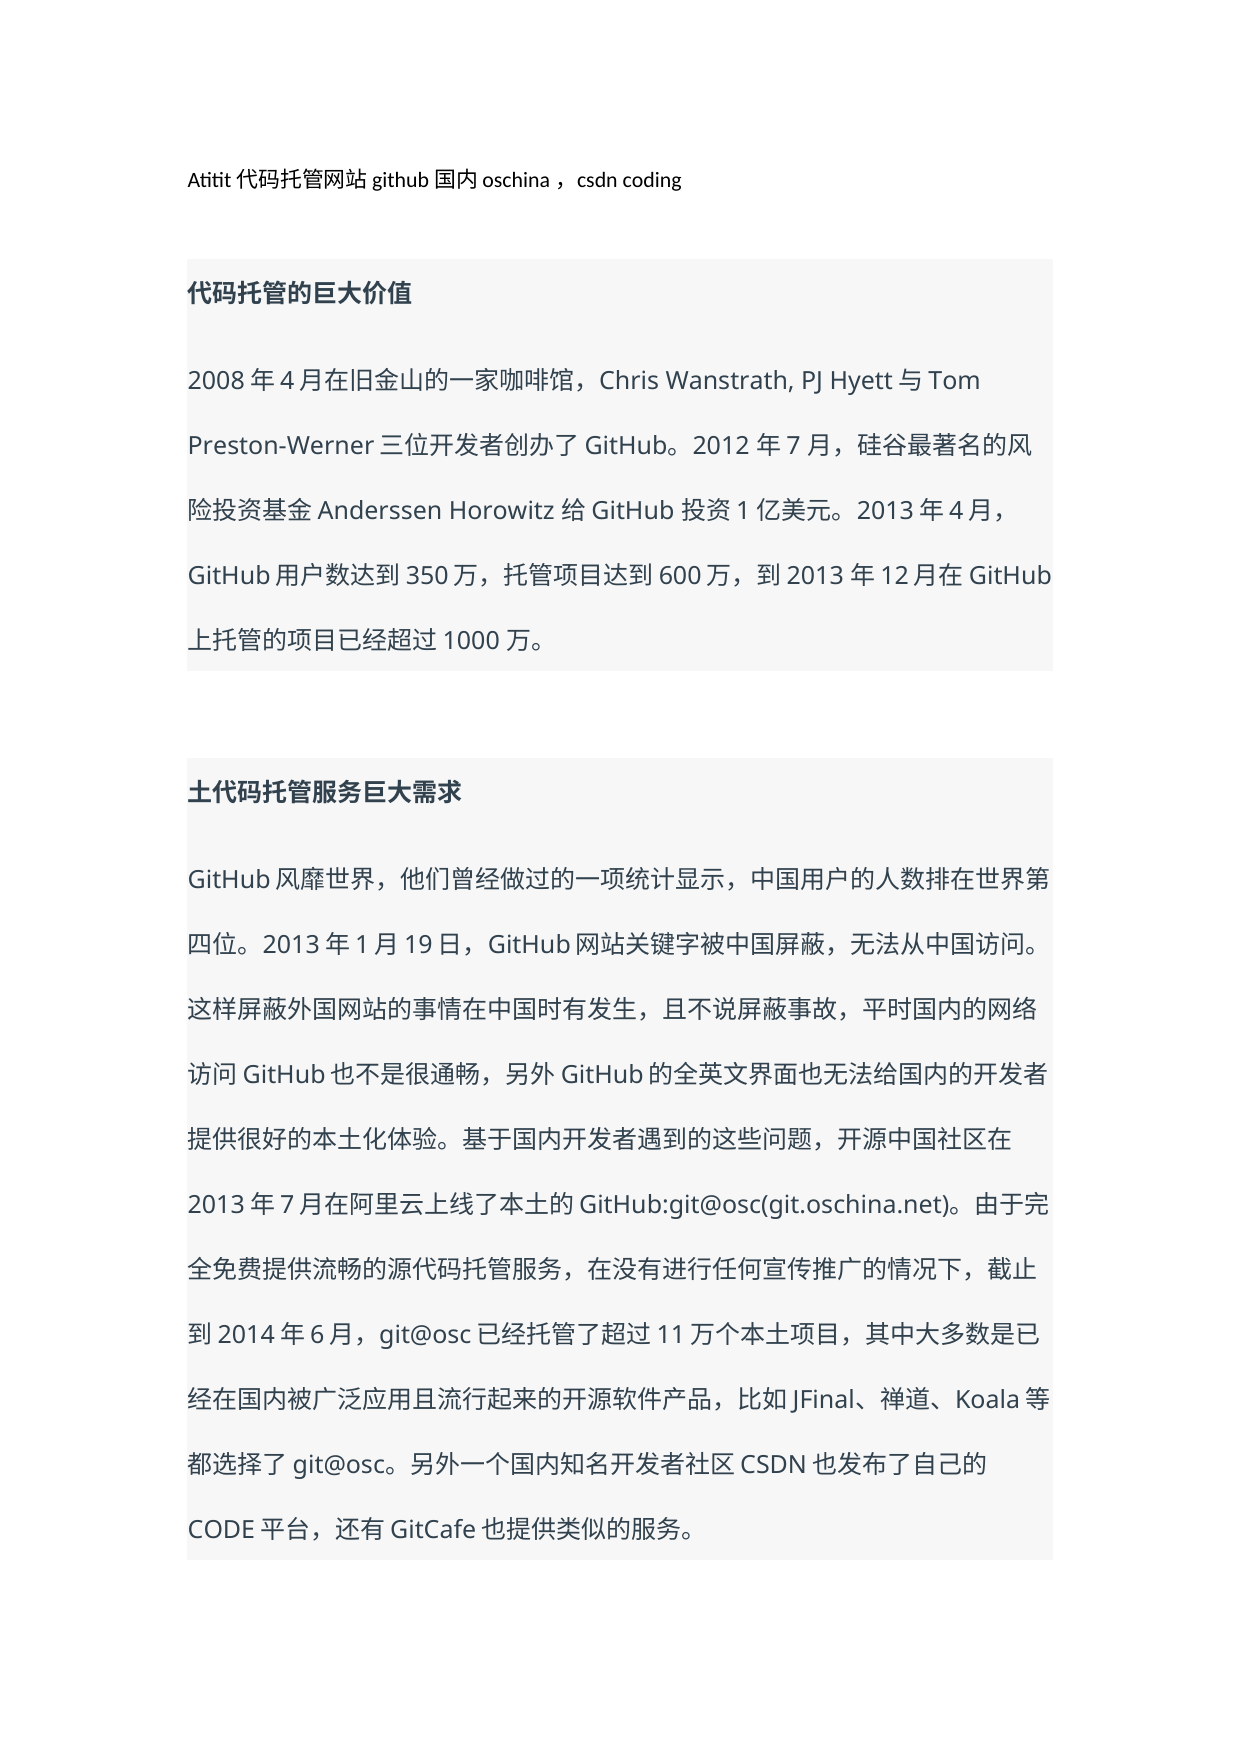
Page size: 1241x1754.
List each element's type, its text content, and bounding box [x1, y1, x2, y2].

text 代码托管的巨大价值 [187, 259, 1053, 324]
text 2008年4月在旧金山的一家咖啡馆，Chris Wanstrath, PJ Hyett与Tom Preston-Werner三位开发者创办了GitHub。2012 年7 月，硅谷最著名的风险投资基金Anderssen Horowitz 给GitHub 投资1 亿美元。2013年4月，GitHub用户数达到350万，托管项目达到600万，到2013 年12月在GitHub上托管的项目已经超过1000 万。 [187, 346, 1053, 671]
text Atitit 代码托管网站github 国内oschina ，csdn coding [187, 162, 1053, 194]
text GitHub风靡世界，他们曾经做过的一项统计显示，中国用户的人数排在世界第四位。2013年1月19日，GitHub网站关键字被中国屏蔽，无法从中国访问。这样屏蔽外国网站的事情在中国时有发生，且不说屏蔽事故，平时国内的网络访问GitHub也不是很通畅，另外GitHub的全英文界面也无法给国内的开发者提供很好的本土化体验。基于国内开发者遇到的这些问题，开源中国社区在2013年7月在阿里云上线了本土的GitHub:git@osc(git.oschina.net)。由于完全免费提供流畅的源代码托管服务，在没有进行任何宣传推广的情况下，截止到2014年6月，git@osc已经托管了超过11万个本土项目，其中大多数是已经在国内被广泛应用且流行起来的开源软件产品，比如JFinal、禅道、Koala等都选择了git@osc。另外一个国内知名开发者社区CSDN也发布了自己的CODE平台，还有GitCafe也提供类似的服务。 [187, 845, 1053, 1560]
text 土代码托管服务巨大需求 [187, 758, 1053, 823]
